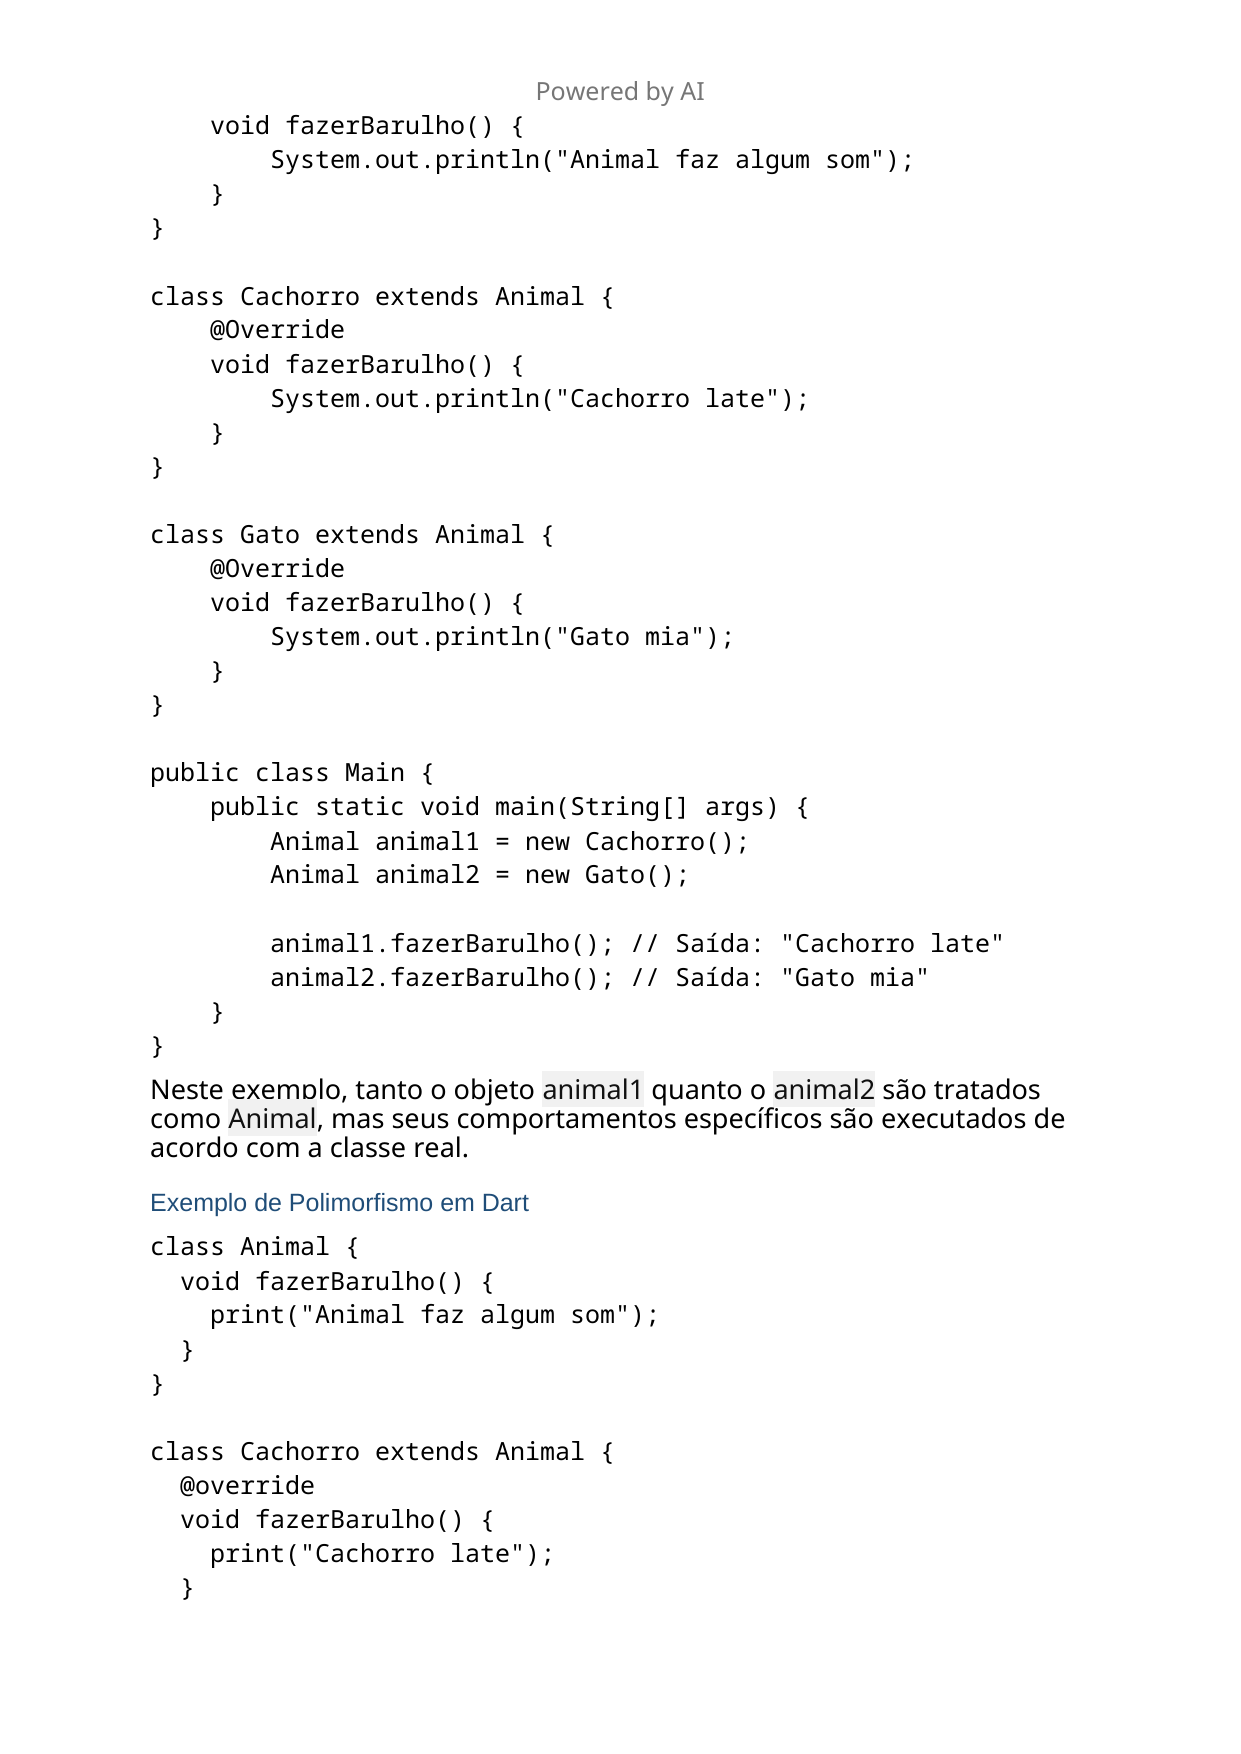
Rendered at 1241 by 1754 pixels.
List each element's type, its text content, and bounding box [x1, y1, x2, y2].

text System.out.println("Animal faz algum som"); [150, 142, 1090, 176]
text } [150, 1027, 1090, 1062]
text public static void main(String[] args) { [150, 789, 1090, 823]
text } [150, 1570, 1090, 1604]
text print("Cachorro late"); [150, 1536, 1090, 1570]
text } [150, 414, 1090, 448]
text void fazerBarulho() { [150, 1263, 1090, 1297]
text public class Main { [150, 755, 1090, 789]
text } [150, 653, 1090, 687]
text System.out.println("Gato mia"); [150, 619, 1090, 653]
text animal1.fazerBarulho(); // Saída: "Cachorro late" [150, 925, 1090, 959]
text Neste exemplo, tanto o objeto animal1 quanto o animal2 são tratados como Animal, mas seus comportamentos específicos são executados de acordo com a classe real. [150, 1077, 1090, 1163]
text class Animal { [150, 1229, 1090, 1263]
text class Gato extends Animal { [150, 517, 1090, 551]
text void fazerBarulho() { [150, 585, 1090, 619]
text Animal animal1 = new Cachorro(); [150, 823, 1090, 857]
text Animal animal2 = new Gato(); [150, 857, 1090, 891]
text } [150, 687, 1090, 721]
text void fazerBarulho() { [150, 346, 1090, 380]
text } [150, 1365, 1090, 1399]
text class Cachorro extends Animal { [150, 1433, 1090, 1467]
text class Cachorro extends Animal { [150, 278, 1090, 312]
text } [150, 210, 1090, 244]
text animal2.fazerBarulho(); // Saída: "Gato mia" [150, 959, 1090, 993]
text void fazerBarulho() { [150, 1502, 1090, 1536]
text @override [150, 1467, 1090, 1502]
text @Override [150, 312, 1090, 346]
subtitle Exemplo de Polimorfismo em Dart [150, 1188, 1090, 1217]
text } [150, 448, 1090, 482]
text } [150, 1331, 1090, 1365]
text } [150, 176, 1090, 210]
text void fazerBarulho() { [150, 108, 1090, 142]
text @Override [150, 551, 1090, 585]
text print("Animal faz algum som"); [150, 1297, 1090, 1331]
text System.out.println("Cachorro late"); [150, 380, 1090, 414]
text } [150, 993, 1090, 1027]
